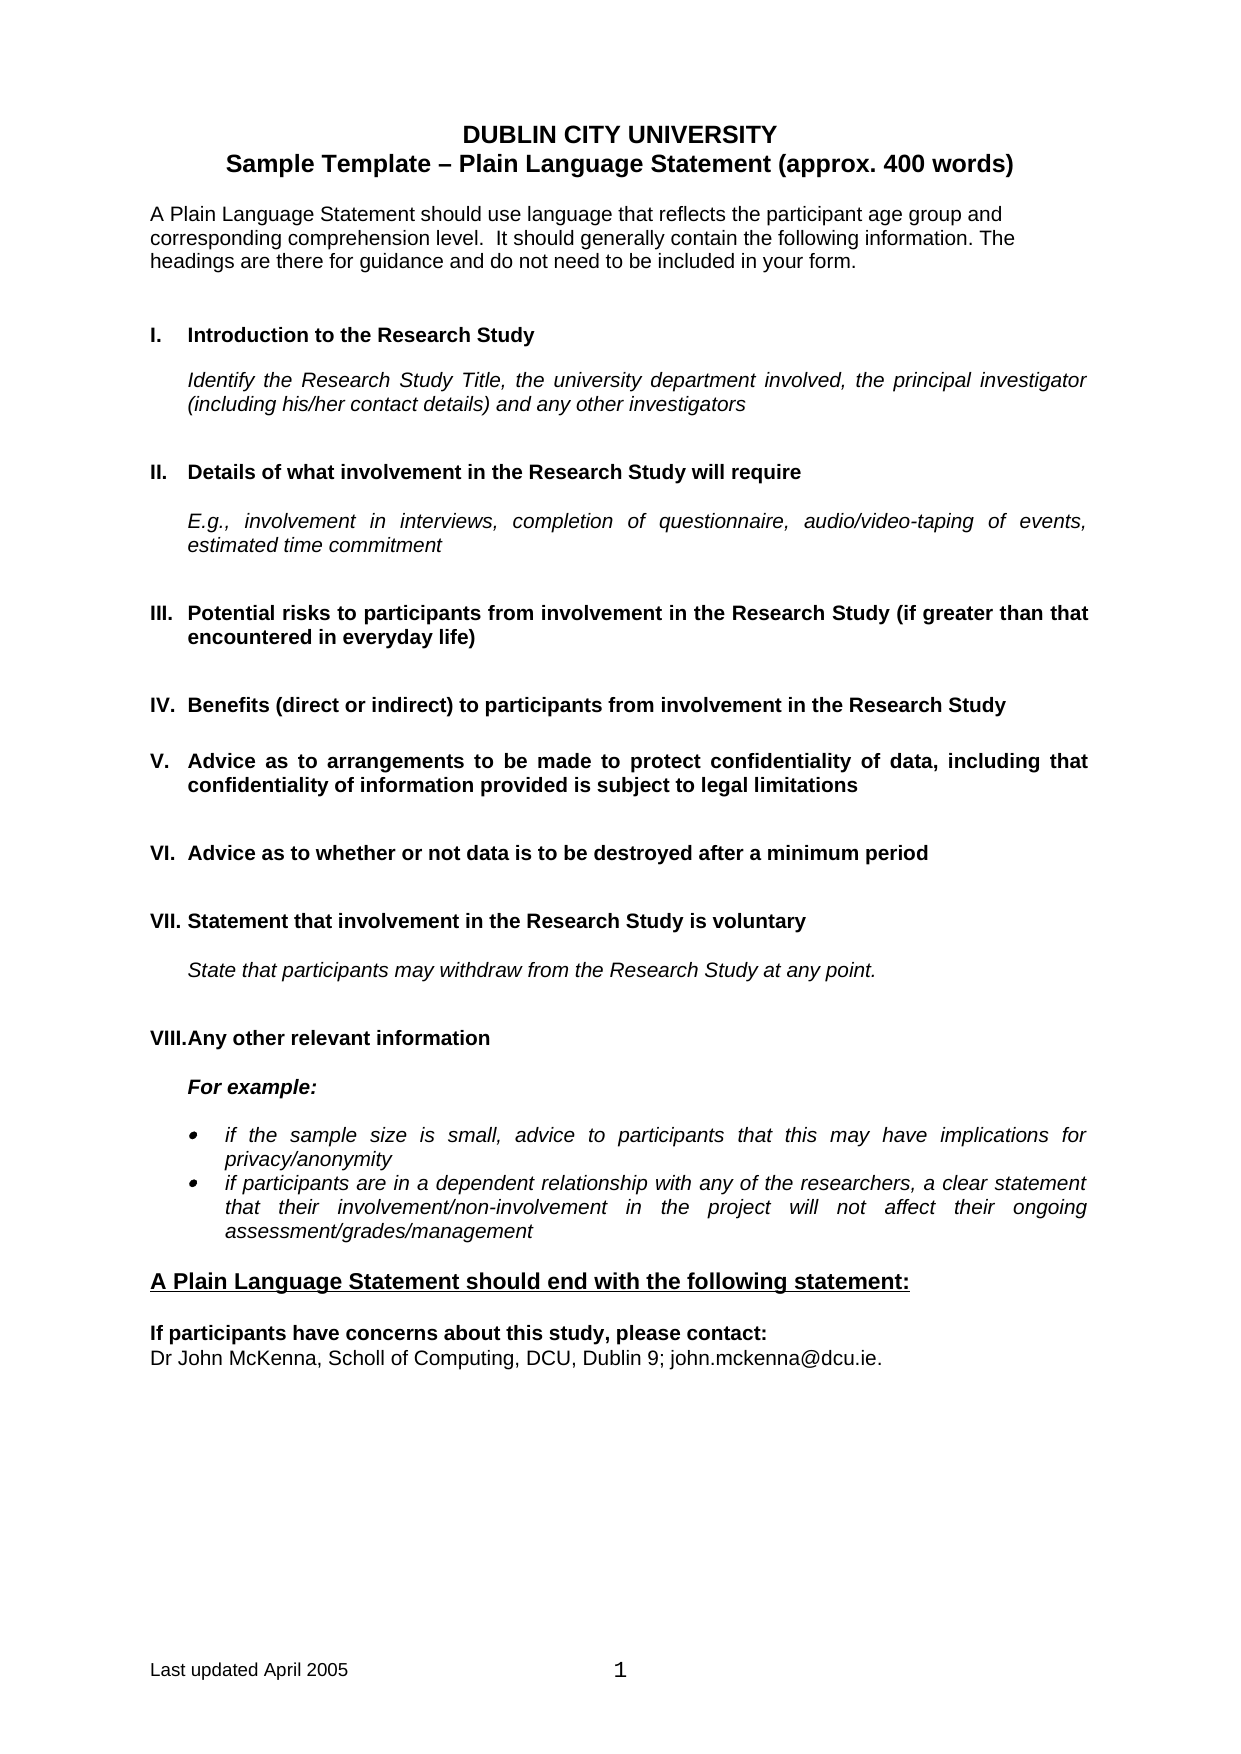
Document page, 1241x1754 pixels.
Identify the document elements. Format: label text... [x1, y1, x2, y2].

list III. Potential risks to participants from involvement in the Research Study (if greater than that encountered in everyday life) [150, 601, 1090, 649]
list II. Details of what involvement in the Research Study will require [150, 460, 1090, 484]
list E.g., involvement in interviews, completion of questionnaire, audio/video-taping of events, estimated time commitment [187, 509, 1090, 557]
text A Plain Language Statement should end with the following statement: [150, 1268, 1090, 1294]
text If participants have concerns about this study, please contact: [150, 1319, 1090, 1344]
text V. Advice as to arrangements to be made to protect confidentiality of data, including that confidentiality of information provided is subject to legal limitations [150, 749, 1090, 797]
list VI. Advice as to whether or not data is to be destroyed after a minimum period [150, 841, 1090, 865]
list if the sample size is small, advice to participants that this may have implications for privacy/anonymity [187, 1123, 1090, 1171]
subtitle Dr John McKenna, Scholl of Computing, DCU, Dublin 9; john.mckenna@dcu.ie. [150, 1344, 1090, 1369]
text Sample Template – Plain Language Statement (approx. 400 words) [150, 149, 1090, 177]
list IV. Benefits (direct or indirect) to participants from involvement in the Research Study [150, 693, 1090, 717]
list State that participants may withdraw from the Research Study at any point. [187, 958, 1090, 982]
list if participants are in a dependent relationship with any of the researchers, a clear statement that their involvement/non-involvement in the project will not affect their ongoing assessment/grades/management [187, 1171, 1090, 1243]
list VII. Statement that involvement in the Research Study is voluntary [150, 909, 1090, 933]
list Identify the Research Study Title, the university department involved, the principal investigator (including his/her contact details) and any other investigators [187, 368, 1090, 416]
list For example: [187, 1075, 1090, 1099]
subtitle A Plain Language Statement should use language that reflects the participant age group and corresponding comprehension level. It should generally contain the following information. The headings are there for guidance and do not need to be included in your form. [150, 201, 1090, 273]
list VIII. Any other relevant information [150, 1026, 1090, 1050]
list I. Introduction to the Research Study [150, 323, 1090, 347]
